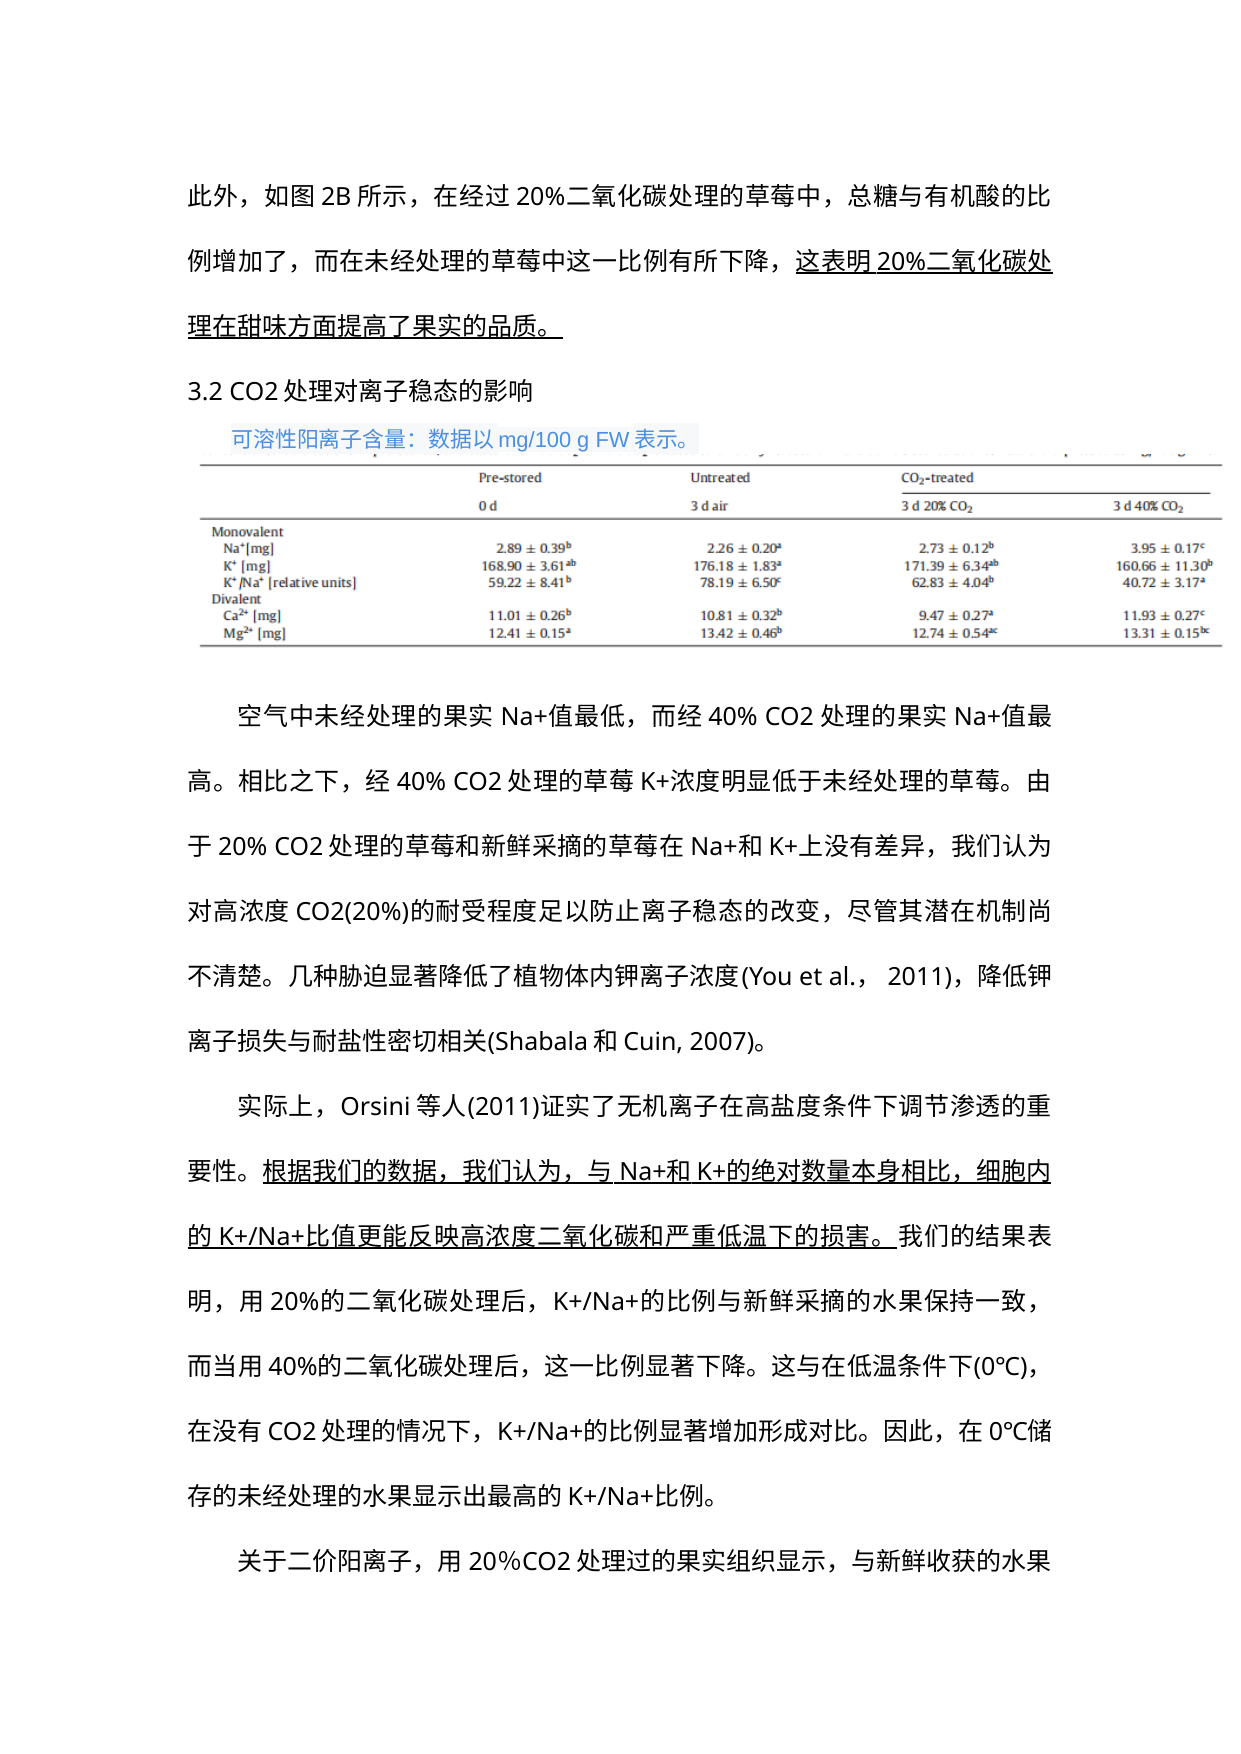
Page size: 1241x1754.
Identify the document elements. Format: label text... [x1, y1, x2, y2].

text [187, 162, 1053, 357]
picture [187, 454, 1224, 652]
text 实际上，Orsini等人(2011)证实了无机离子在高盐度条件下调节渗透的重要性。根据我们的数据，我们认为，与Na+和K+的绝对数量本身相比，细胞内的K+/Na+比值更能反映高浓度二氧化碳和严重低温下的损害。我们的结果表明，用20%的二氧化碳处理后，K+/Na+的比例与新鲜采摘的水果保持一致，而当用40%的二氧化碳处理后，这一比例显著下降。这与在低温条件下(0℃)，在没有CO2处理的情况下，K+/Na+的比例显著增加形成对比。因此，在0℃储存的未经处理的水果显示出最高的K+/Na+比例。 [187, 1072, 1053, 1527]
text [187, 1527, 1053, 1592]
text 可溶性阳离子含量：数据以mg/100 g FW表示。 [187, 422, 1053, 454]
text 空气中未经处理的果实Na+值最低，而经40% CO2处理的果实Na+值最高。相比之下，经40% CO2处理的草莓K+浓度明显低于未经处理的草莓。由于20% CO2处理的草莓和新鲜采摘的草莓在Na+和K+上没有差异，我们认为对高浓度CO2(20%)的耐受程度足以防止离子稳态的改变，尽管其潜在机制尚不清楚。几种胁迫显著降低了植物体内钾离子浓度(You et al.， 2011)，降低钾离子损失与耐盐性密切相关(Shabala和Cuin, 2007)。 [187, 682, 1053, 1072]
text 3.2 CO2处理对离子稳态的影响 [187, 357, 1053, 422]
